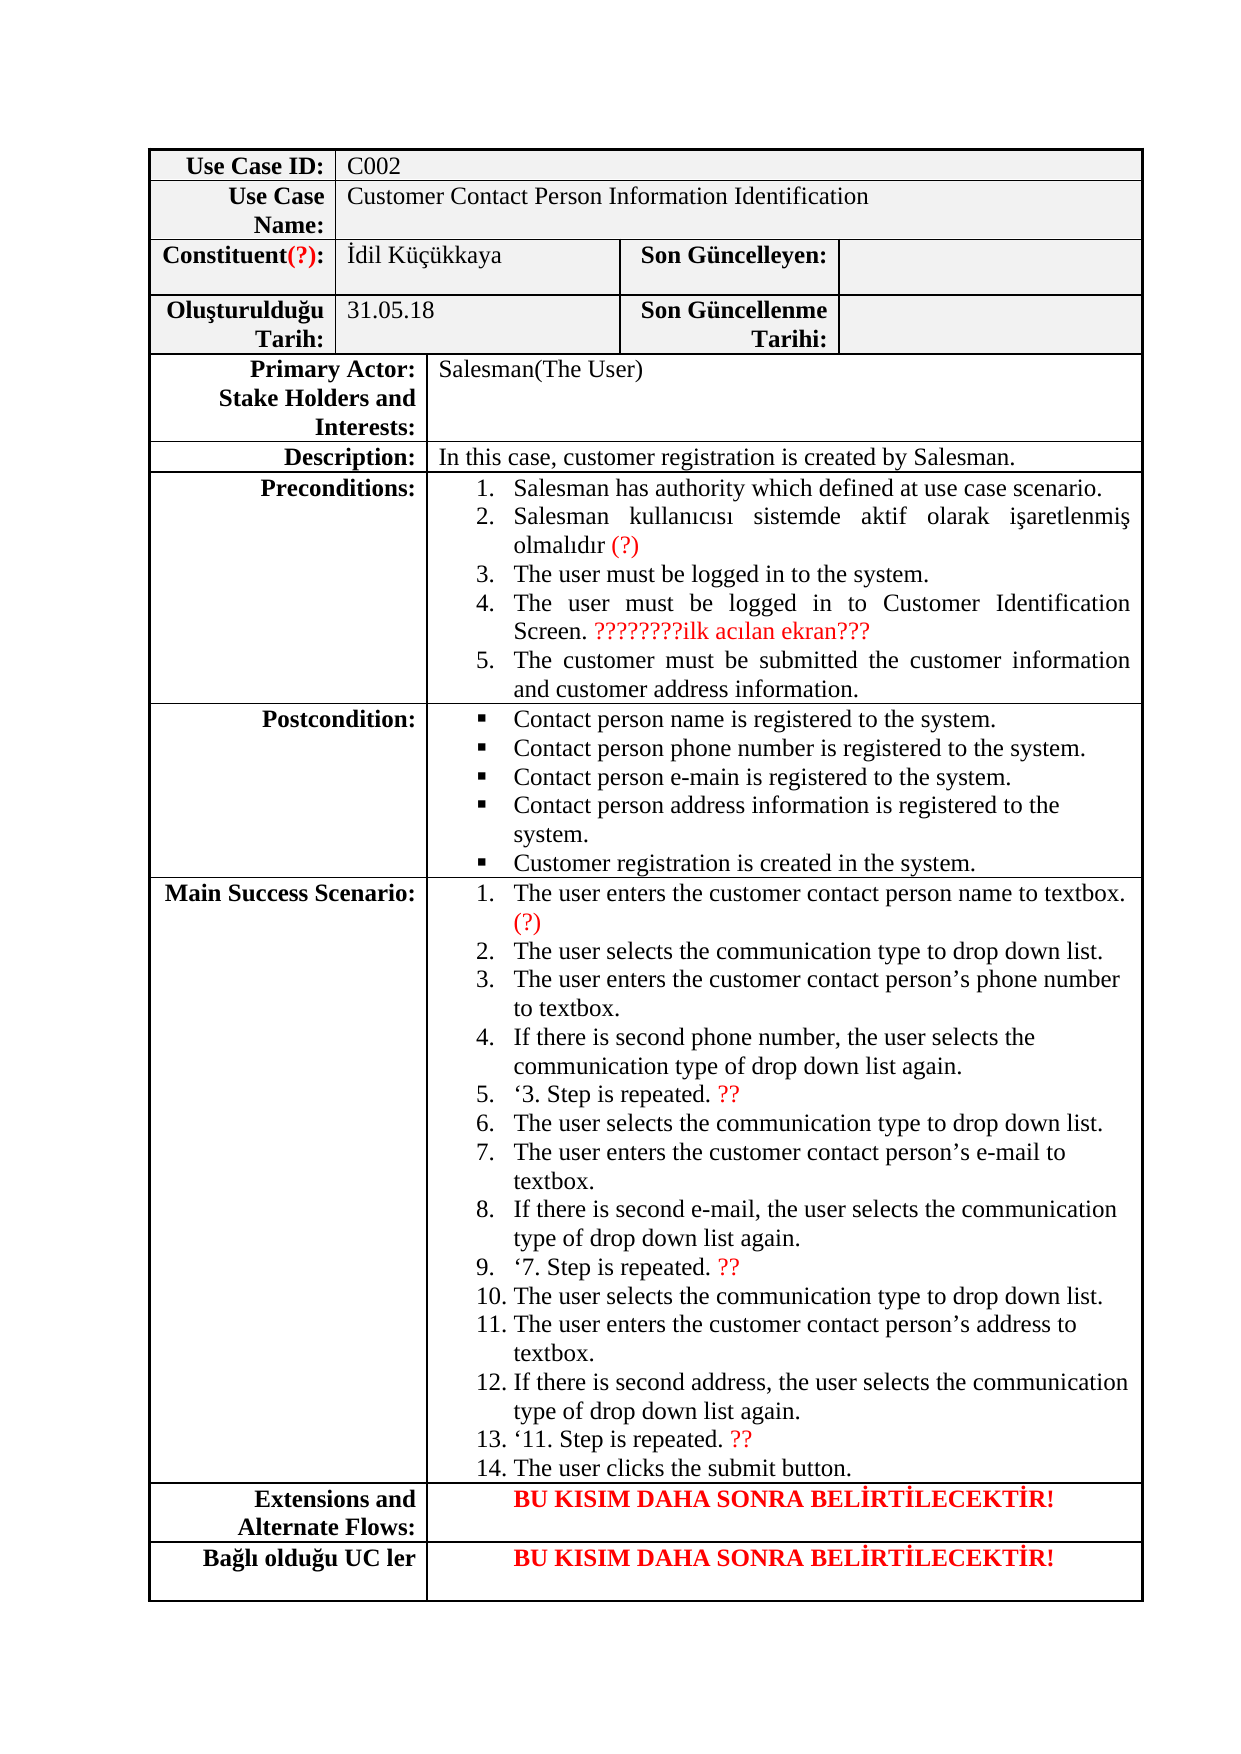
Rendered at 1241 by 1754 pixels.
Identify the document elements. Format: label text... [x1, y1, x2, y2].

table_cell Son Güncellenme Tarihi: [621, 296, 838, 353]
table_header Use Case ID: [151, 151, 335, 179]
table_cell Primary Actor: Stake Holders and Interests: [151, 355, 426, 441]
table_cell Preconditions: [151, 473, 426, 703]
table_cell Son Güncelleyen: [621, 240, 838, 294]
table_cell [840, 240, 1141, 294]
table_cell Postcondition: [151, 704, 426, 877]
table_cell Constituent(?): [151, 240, 335, 294]
table_cell Salesman(The User) [428, 355, 1141, 441]
table_cell Oluşturulduğu Tarih: [151, 296, 335, 353]
table_cell In this case, customer registration is created by Salesman. [428, 442, 1141, 471]
table_cell İdil Küçükkaya [336, 240, 619, 294]
table_cell Use Case Name: [151, 181, 335, 238]
table_cell Main Success Scenario: [151, 878, 426, 1482]
table_cell Contact person name is registered to the system. Contact person phone number is registered to the system. Contact person e-main is registered to the system. Contact person address information is registered to the system. Customer registration is created in the system. [428, 704, 1141, 877]
table_cell Bağlı olduğu UC ler [151, 1543, 426, 1600]
table_cell BU KISIM DAHA SONRA BELİRTİLECEKTİR! [428, 1543, 1141, 1600]
table_cell Description: [151, 442, 426, 471]
table_cell 31.05.18 [336, 296, 619, 353]
table_cell [840, 296, 1141, 353]
table_cell The user enters the customer contact person name to textbox.(?) The user selects the communication type to drop down list. The user enters the customer contact person’s phone number to textbox. If there is second phone number, the user selects the communication type of drop down list again. ‘3. Step is repeated. ?? The user selects the communication type to drop down list. The user enters the customer contact person’s e-mail to textbox. If there is second e-mail, the user selects the communication type of drop down list again. ‘7. Step is repeated. ?? The user selects the communication type to drop down list. The user enters the customer contact person’s address to textbox. If there is second address, the user selects the communication type of drop down list again. ‘11. Step is repeated. ?? The user clicks the submit button. [428, 878, 1141, 1482]
table_cell Extensions and Alternate Flows: [151, 1484, 426, 1541]
table_cell Salesman has authority which defined at use case scenario. Salesman kullanıcısı sistemde aktif olarak işaretlenmiş olmalıdır (?) The user must be logged in to the system. The user must be logged in to Customer Identification Screen. ????????ilk acılan ekran??? The customer must be submitted the customer information and customer address information. [428, 473, 1141, 703]
table_cell BU KISIM DAHA SONRA BELİRTİLECEKTİR! [428, 1484, 1141, 1541]
table_cell Customer Contact Person Information Identification [336, 181, 1141, 238]
table_header C002 [336, 151, 1141, 179]
